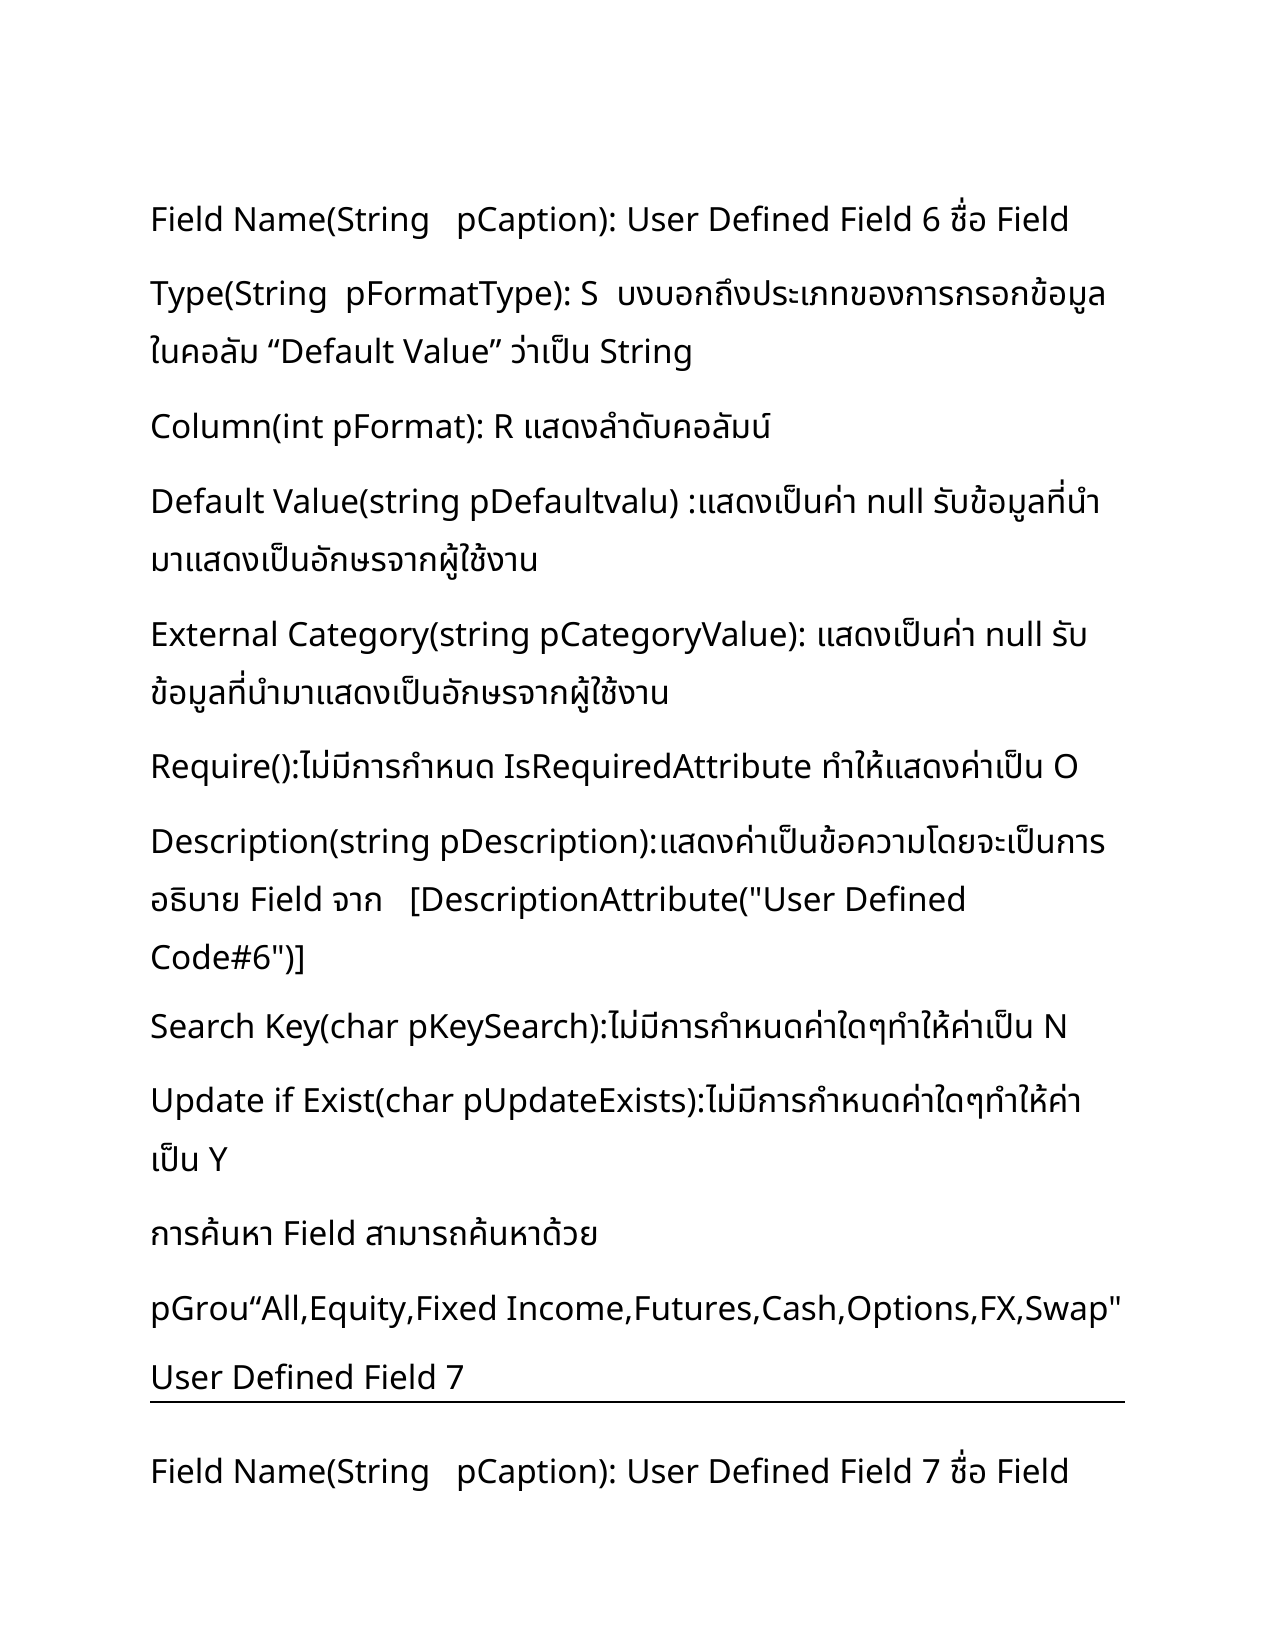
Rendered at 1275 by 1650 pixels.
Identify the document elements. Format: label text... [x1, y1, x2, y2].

text Description(string pDescription):แสดงค่าเป็นข้อความโดยจะเป็นการอธิบาย Field จาก [DescriptionAttribute("User Defined Code#6")] [150, 818, 1125, 979]
text การค้นหา Field สามารถค้นหาด้วย [150, 1210, 1125, 1261]
text Type(String pFormatType): S บงบอกถึงประเภทของการกรอกข้อมูลในคอลัม “Default Value” ว่าเป็น String [150, 270, 1125, 379]
text User Defined Field 7 [150, 1354, 1125, 1401]
text pGrou“All,Equity,Fixed Income,Futures,Cash,Options,FX,Swap" [150, 1285, 1125, 1330]
text Field Name(String pCaption): User Defined Field 7 ชื่อ Field [150, 1448, 1125, 1499]
text Default Value(string pDefaultvalu) :แสดงเป็นค่า null รับข้อมูลที่นำมาแสดงเป็นอักษรจากผู้ใช้งาน [150, 478, 1125, 586]
text Field Name(String pCaption): User Defined Field 6 ชื่อ Field [150, 195, 1125, 246]
text External Category(string pCategoryValue): แสดงเป็นค่า null รับข้อมูลที่นำมาแสดงเป็นอักษรจากผู้ใช้งาน [150, 611, 1125, 719]
text Search Key(char pKeySearch):ไม่มีการกำหนดค่าใดๆทำให้ค่าเป็น N [150, 1002, 1125, 1053]
text Require():ไม่มีการกำหนด IsRequiredAttribute ทำให้แสดงค่าเป็น O [150, 743, 1125, 794]
text Update if Exist(char pUpdateExists):ไม่มีการกำหนดค่าใดๆทำให้ค่าเป็น Y [150, 1077, 1125, 1186]
text Column(int pFormat): R แสดงลำดับคอลัมน์ [150, 403, 1125, 454]
